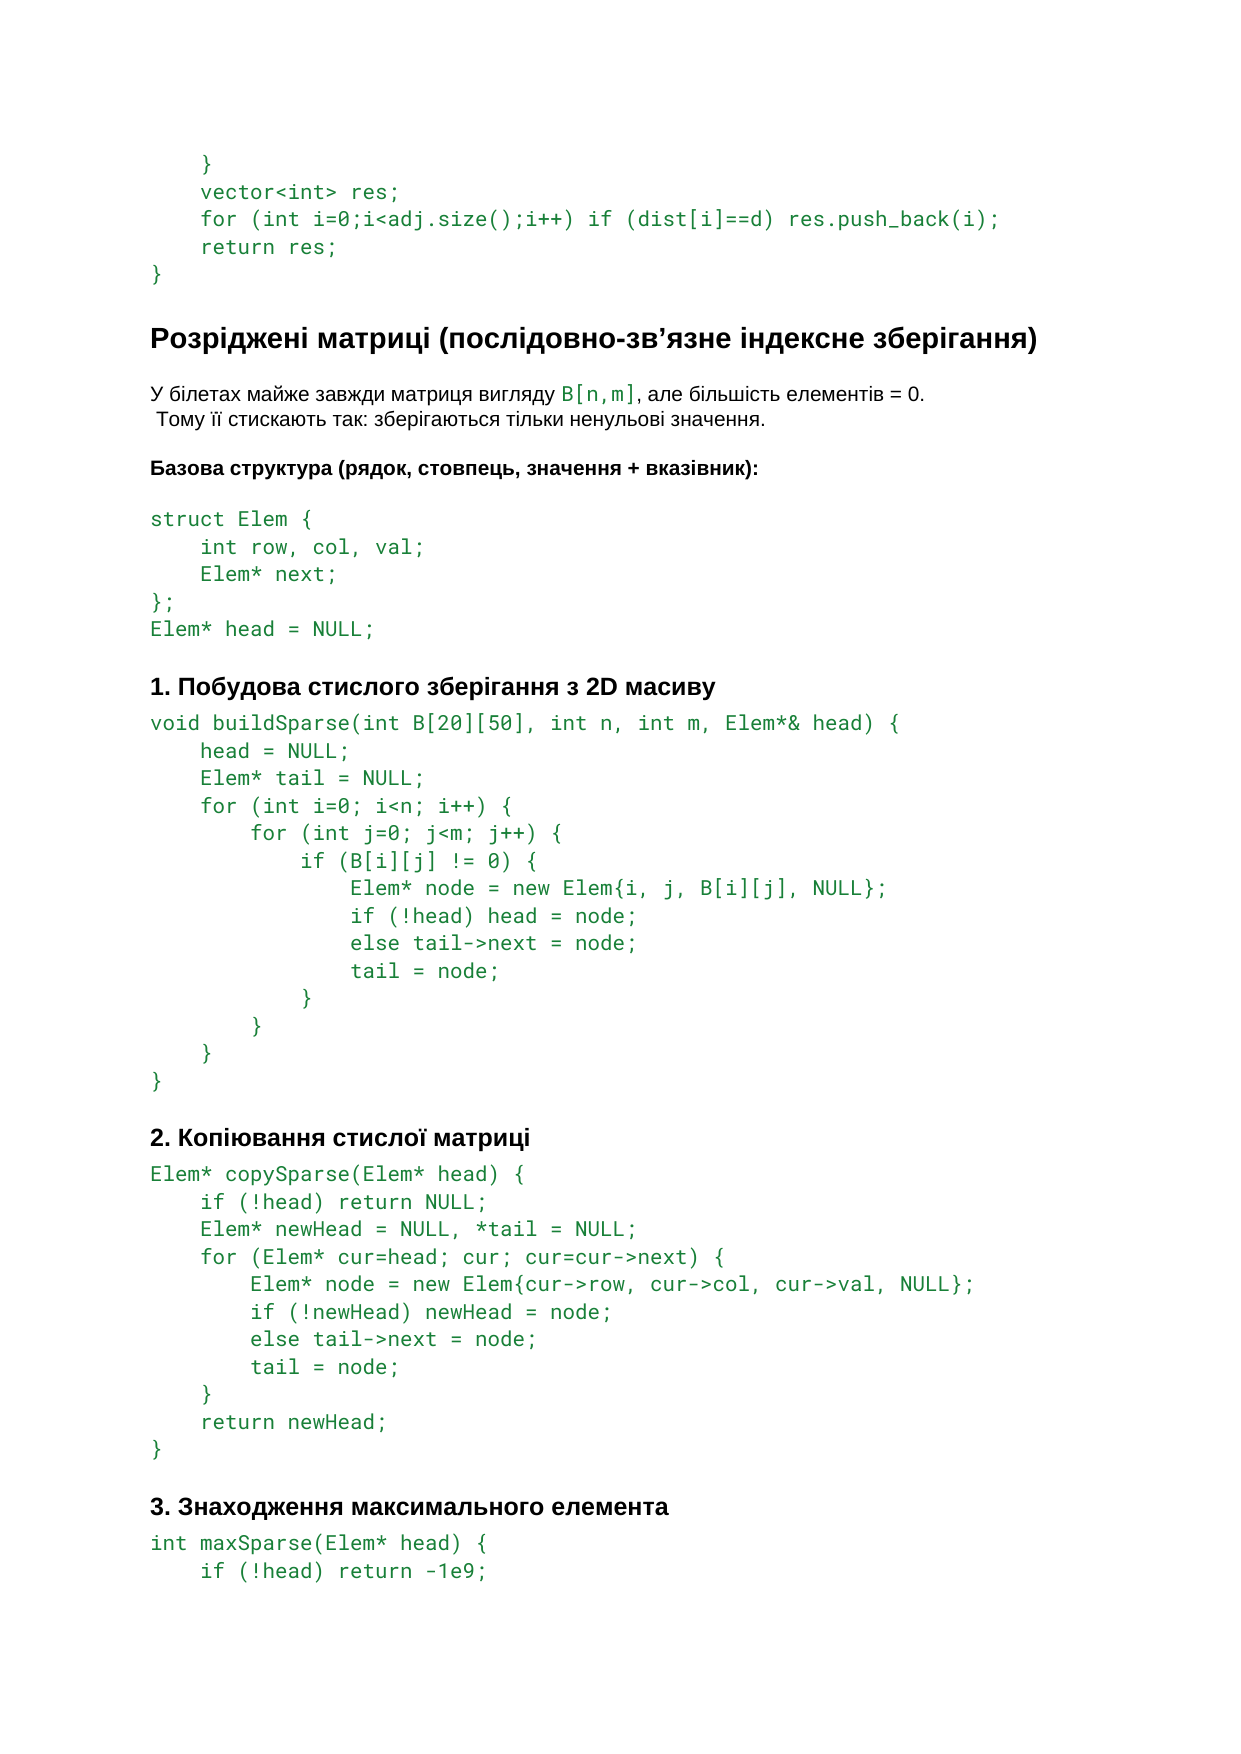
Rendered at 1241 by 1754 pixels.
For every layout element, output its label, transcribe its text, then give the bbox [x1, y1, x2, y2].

text if (!head) return -1e9; [150, 1556, 1090, 1584]
text int row, col, val; [150, 532, 1090, 560]
text return newHead; [150, 1407, 1090, 1435]
text head = NULL; [150, 736, 1090, 764]
text return res; [150, 232, 1090, 260]
text vector<int> res; [150, 177, 1090, 205]
text Elem* node = new Elem{cur->row, cur->col, cur->val, NULL}; [150, 1270, 1090, 1297]
text Elem* head = NULL; [150, 615, 1090, 642]
text tail = node; [150, 956, 1090, 984]
text } [150, 1066, 1090, 1094]
subtitle 1. Побудова стислого зберігання з 2D масиву [150, 672, 1090, 700]
text Elem* node = new Elem{i, j, B[i][j], NULL}; [150, 874, 1090, 901]
text else tail->next = node; [150, 929, 1090, 956]
text } [150, 150, 1090, 177]
text Elem* copySparse(Elem* head) { [150, 1160, 1090, 1187]
text Elem* tail = NULL; [150, 764, 1090, 791]
text if (B[i][j] != 0) { [150, 846, 1090, 874]
text struct Elem { [150, 505, 1090, 532]
text } [150, 1380, 1090, 1407]
text void buildSparse(int B[20][50], int n, int m, Elem*& head) { [150, 709, 1090, 736]
subtitle 3. Знаходження максимального елемента [150, 1492, 1090, 1520]
subtitle 2. Копіювання стислої матриці [150, 1123, 1090, 1152]
text if (!newHead) newHead = node; [150, 1297, 1090, 1325]
text for (int i=0;i<adj.size();i++) if (dist[i]==d) res.push_back(i); [150, 205, 1090, 232]
text } [150, 1011, 1090, 1039]
text }; [150, 587, 1090, 615]
text int maxSparse(Elem* head) { [150, 1529, 1090, 1556]
text Базова структура (рядок, стовпець, значення + вказівник): [150, 456, 1090, 480]
text Розріджені матриці (послідовно-зв’язне індексне зберігання) [150, 321, 1090, 354]
text } [150, 260, 1090, 287]
text } [150, 1435, 1090, 1462]
text } [150, 1039, 1090, 1066]
text } [150, 984, 1090, 1011]
text tail = node; [150, 1352, 1090, 1380]
text for (int j=0; j<m; j++) { [150, 819, 1090, 846]
text Elem* newHead = NULL, *tail = NULL; [150, 1215, 1090, 1242]
text else tail->next = node; [150, 1325, 1090, 1352]
text if (!head) return NULL; [150, 1187, 1090, 1215]
text if (!head) head = node; [150, 901, 1090, 929]
text Elem* next; [150, 560, 1090, 587]
text for (Elem* cur=head; cur; cur=cur->next) { [150, 1242, 1090, 1270]
text У білетах майже завжди матриця вигляду B[n,m], але більшість елементів = 0. Тому її стискають так: зберігаються тільки ненульові значення. [150, 379, 1090, 431]
text for (int i=0; i<n; i++) { [150, 791, 1090, 819]
